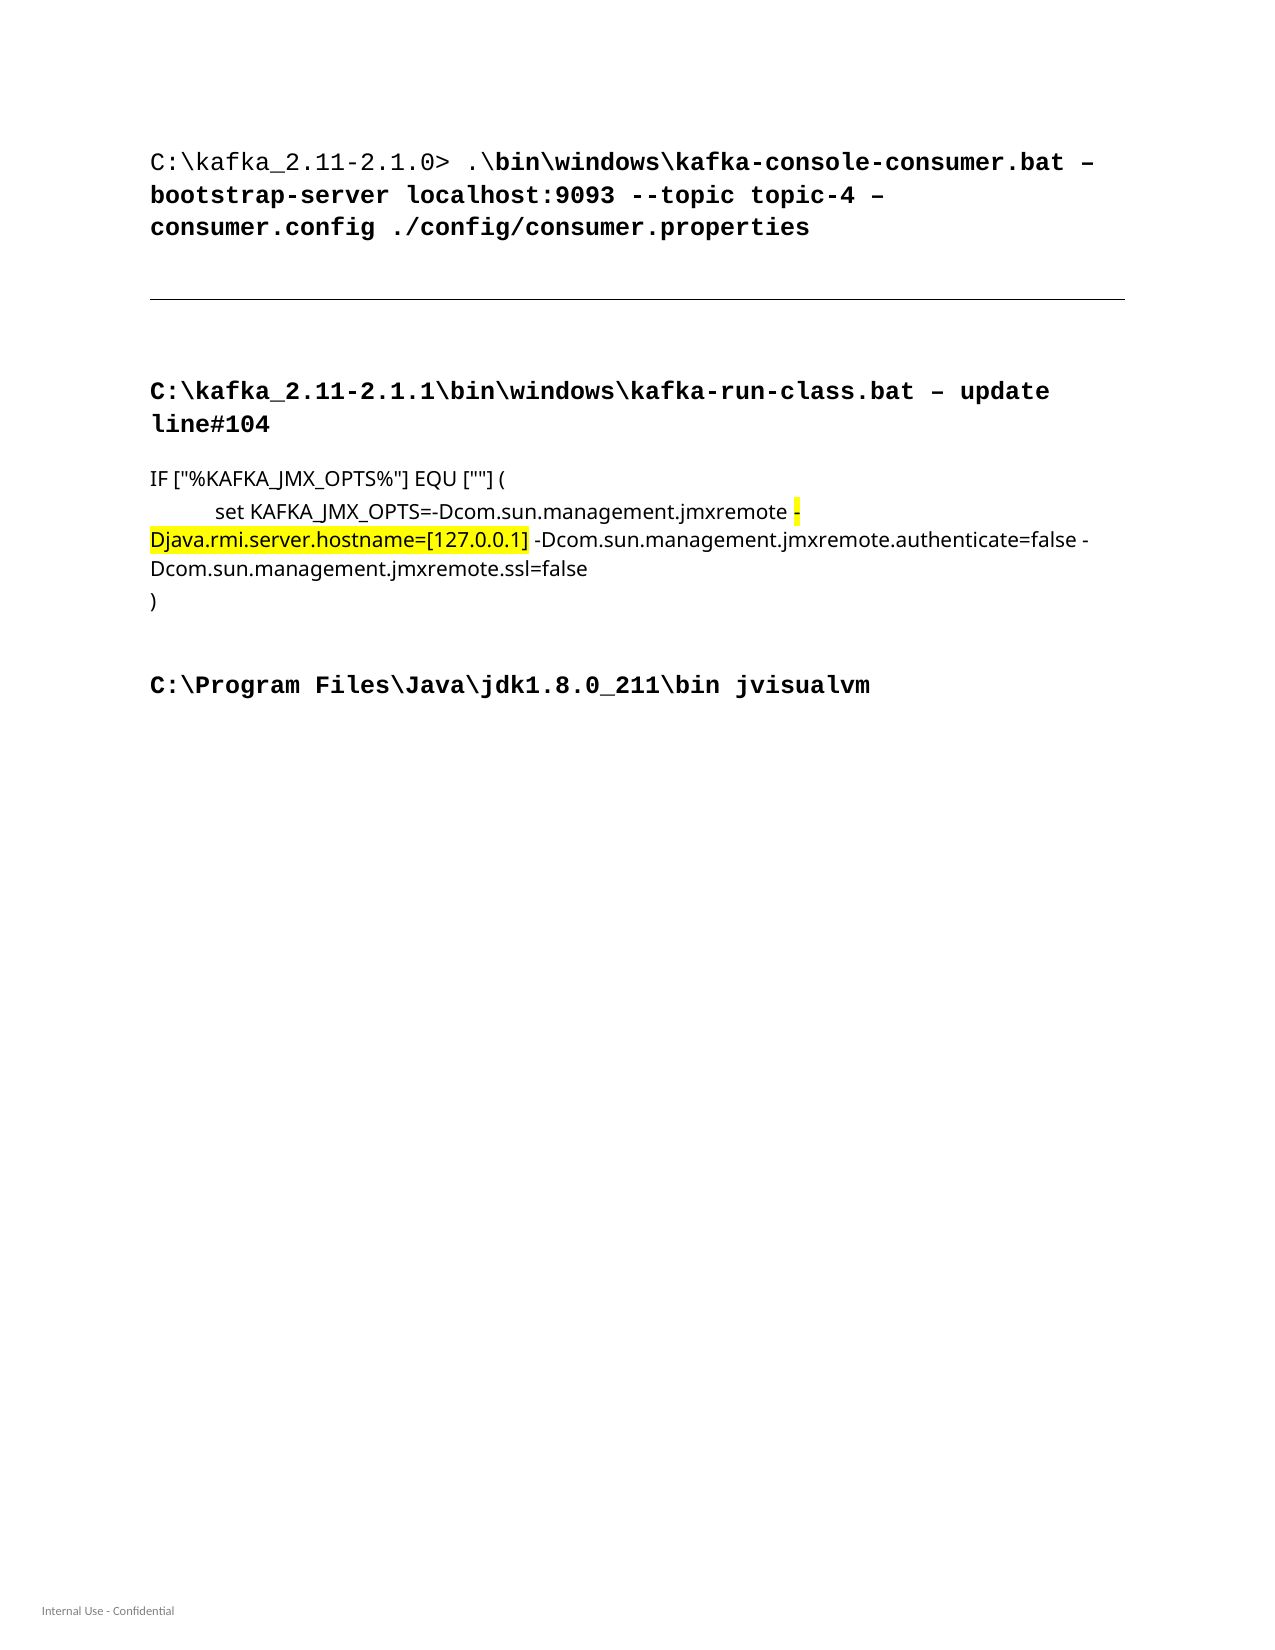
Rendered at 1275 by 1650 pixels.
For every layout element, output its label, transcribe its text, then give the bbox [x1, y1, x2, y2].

text C:\kafka_2.11-2.1.0> .\bin\windows\kafka-console-consumer.bat –bootstrap-server localhost:9093 --topic topic-4 –consumer.config ./config/consumer.properties [150, 150, 1125, 243]
text IF ["%KAFKA_JMX_OPTS%"] EQU [""] ( [150, 464, 1125, 493]
text set KAFKA_JMX_OPTS=-Dcom.sun.management.jmxremote -Djava.rmi.server.hostname=[127.0.0.1] -Dcom.sun.management.jmxremote.authenticate=false -Dcom.sun.management.jmxremote.ssl=false [150, 497, 1125, 582]
text C:\kafka_2.11-2.1.1\bin\windows\kafka-run-class.bat – update line#104 [150, 379, 1125, 439]
text C:\Program Files\Java\jdk1.8.0_211\bin jvisualvm [150, 672, 1125, 701]
text ) [150, 587, 1125, 615]
